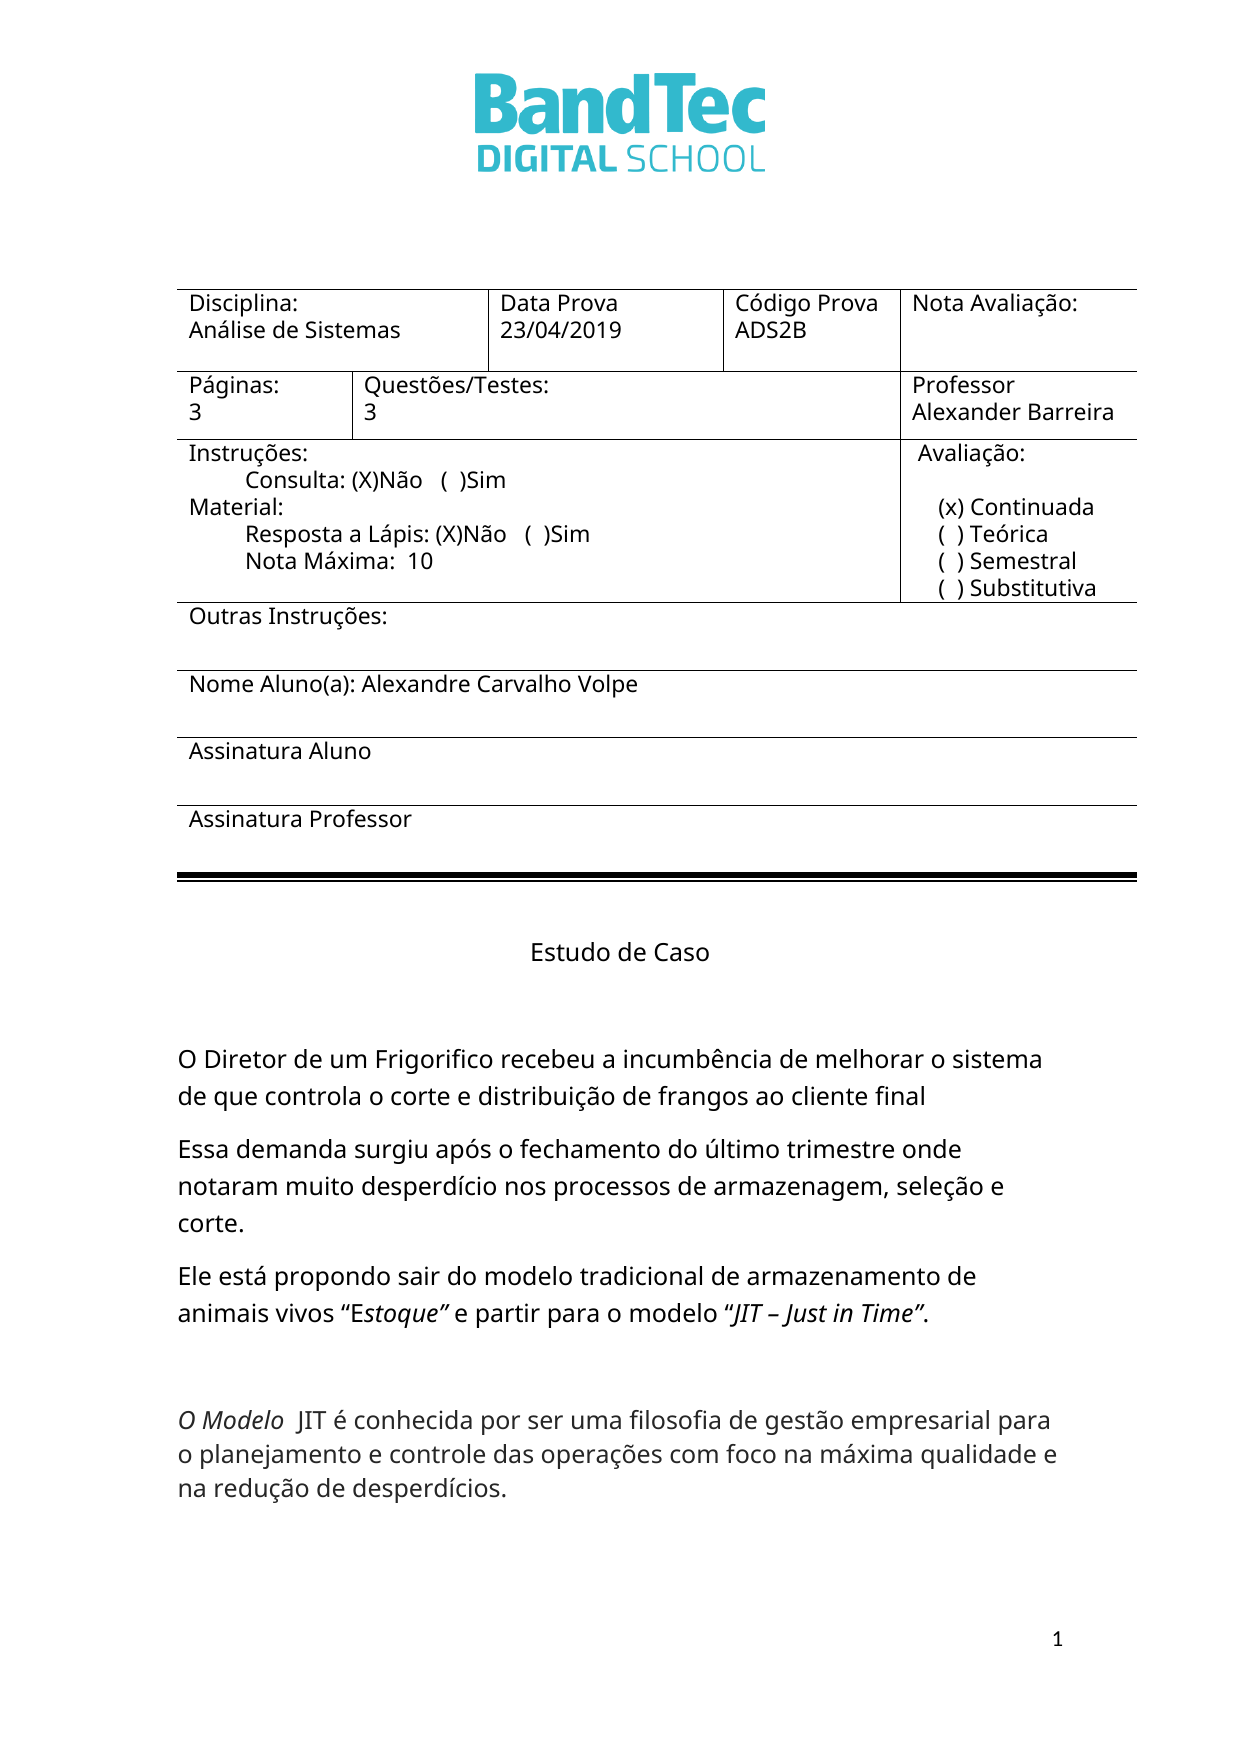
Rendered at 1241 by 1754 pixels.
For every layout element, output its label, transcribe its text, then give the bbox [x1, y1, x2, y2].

table_header Data Prova 23/04/2019 [489, 290, 723, 371]
table_cell Professor Alexander Barreira [901, 372, 1137, 438]
text O Modelo JIT é conhecida por ser uma filosofia de gestão empresarial para o planejamento e controle das operações com foco na máxima qualidade e na redução de desperdícios. [177, 1402, 1063, 1505]
picture [475, 73, 765, 182]
table_cell Assinatura Aluno [177, 738, 1137, 804]
table_cell Questões/Testes: 3 [353, 372, 900, 438]
table_cell Páginas: 3 [177, 372, 352, 438]
table_header Código Prova ADS2B [724, 290, 900, 371]
text Essa demanda surgiu após o fechamento do último trimestre onde notaram muito desperdício nos processos de armazenagem, seleção e corte. [177, 1132, 1063, 1239]
text Ele está propondo sair do modelo tradicional de armazenamento de animais vivos “Estoque” e partir para o modelo “JIT – Just in Time”. [177, 1259, 1063, 1330]
table_cell Assinatura Professor [177, 806, 1137, 872]
text O Diretor de um Frigorifico recebeu a incumbência de melhorar o sistema de que controla o corte e distribuição de frangos ao cliente final [177, 1042, 1063, 1112]
table_cell Instruções: Consulta: (X)Não ( )Sim Material: Resposta a Lápis: (X)Não ( )Sim Nota Máxima: 10 [177, 440, 900, 602]
table_cell Nome Aluno(a): Alexandre Carvalho Volpe [177, 671, 1137, 737]
table_header Disciplina: Análise de Sistemas [177, 290, 488, 371]
table_header Nota Avaliação: [901, 290, 1137, 371]
table_cell Avaliação: (x) Continuada ( ) Teórica ( ) Semestral ( ) Substitutiva [901, 440, 1137, 602]
text Estudo de Caso [177, 935, 1063, 969]
table_cell Outras Instruções: [177, 603, 1137, 669]
